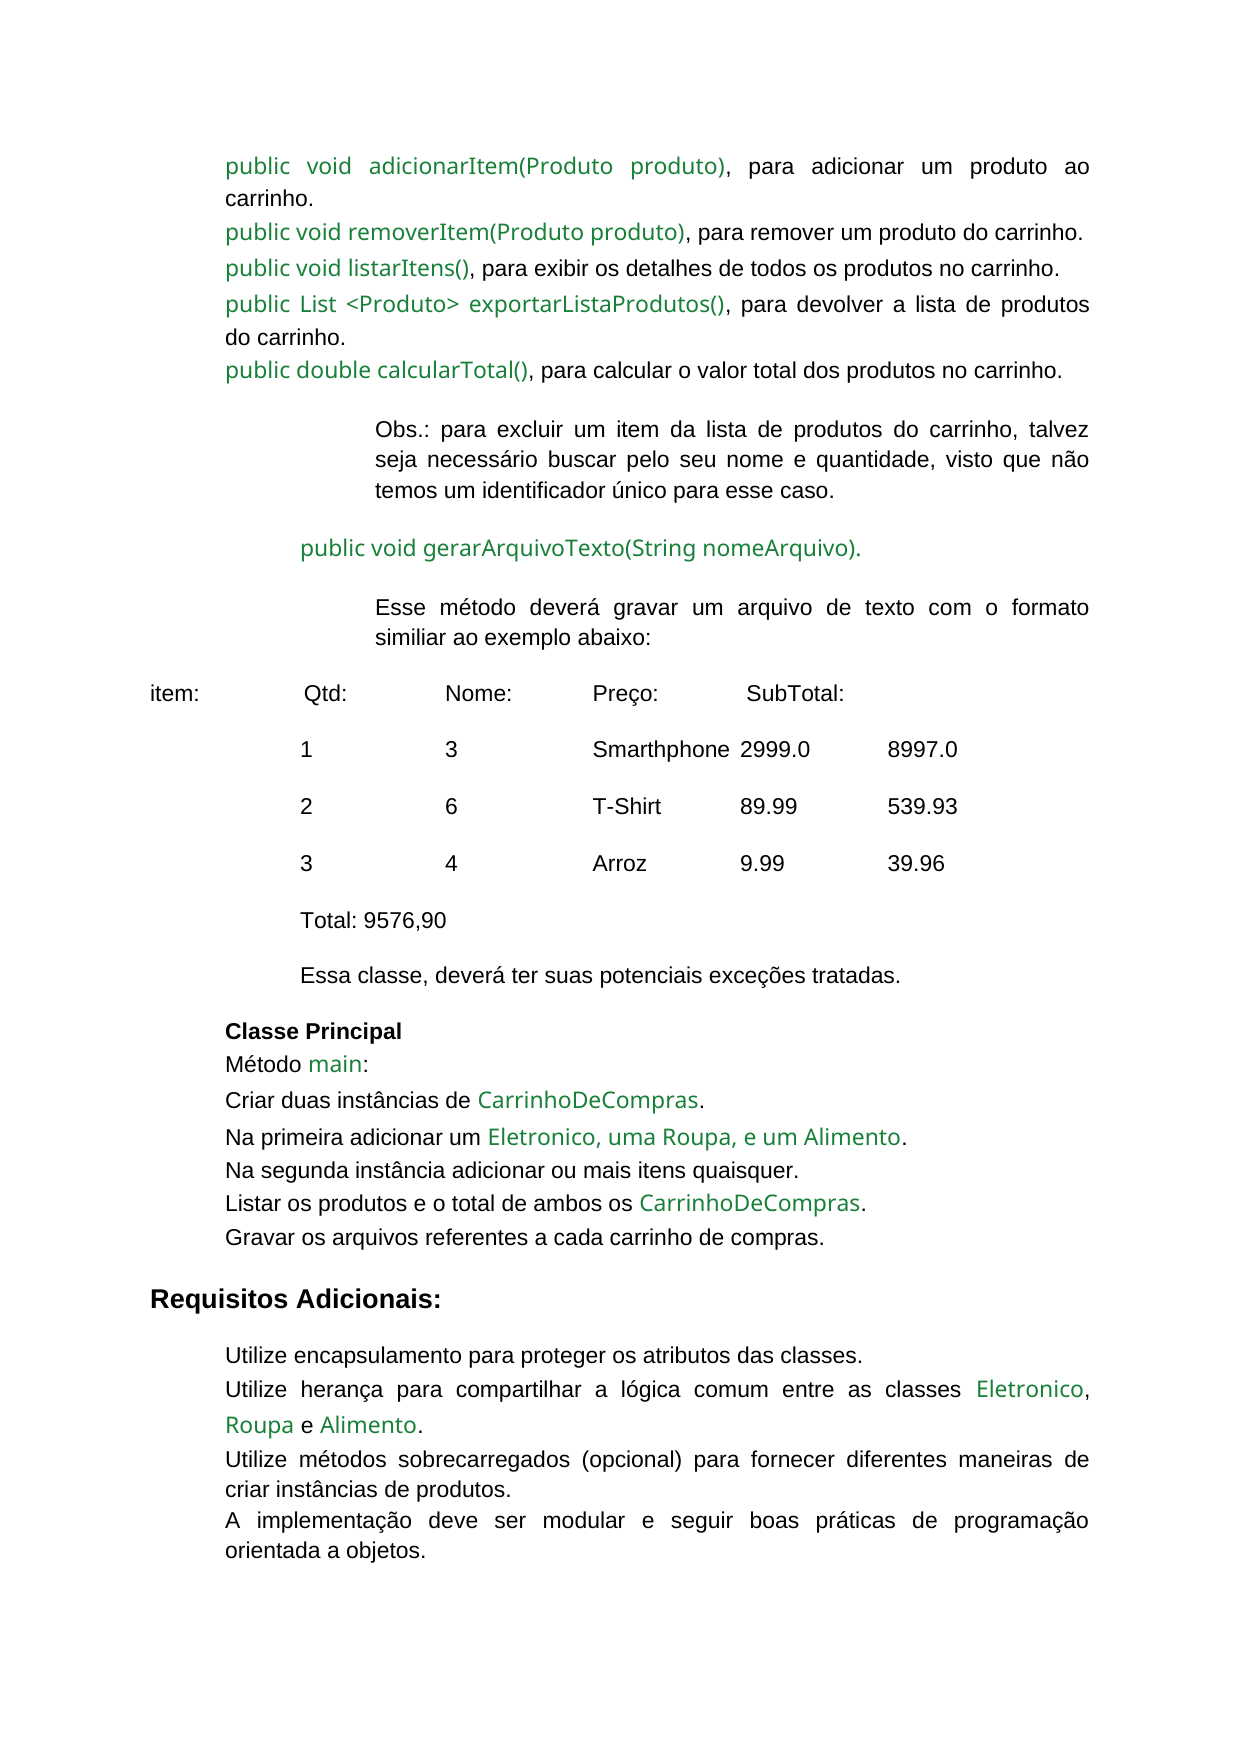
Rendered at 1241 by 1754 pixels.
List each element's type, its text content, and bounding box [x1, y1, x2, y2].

text Essa classe, deverá ter suas potenciais exceções tratadas. [300, 962, 1090, 988]
text Obs.: para excluir um item da lista de produtos do carrinho, talvez seja necessário buscar pelo seu nome e quantidade, visto que não temos um identificador único para esse caso. [375, 416, 1090, 503]
list Listar os produtos e o total de ambos os CarrinhoDeCompras. [225, 1187, 1090, 1219]
list A implementação deve ser modular e seguir boas práticas de programação orientada a objetos. [225, 1507, 1090, 1563]
list Gravar os arquivos referentes a cada carrinho de compras. [225, 1224, 1090, 1250]
list Utilize métodos sobrecarregados (opcional) para fornecer diferentes maneiras de criar instâncias de produtos. [225, 1446, 1090, 1502]
list Na primeira adicionar um Eletronico, uma Roupa, e um Alimento. [225, 1121, 1090, 1152]
list public List <Produto> exportarListaProdutos(), para devolver a lista de produtos do carrinho. [225, 288, 1090, 350]
list public void removerItem(Produto produto), para remover um produto do carrinho. [225, 216, 1090, 247]
text item: Qtd: Nome: Preço: SubTotal: [150, 679, 1090, 706]
list public void adicionarItem(Produto produto), para adicionar um produto ao carrinho. [225, 150, 1090, 212]
text Esse método deverá gravar um arquivo de texto com o formato similiar ao exemplo abaixo: [375, 593, 1090, 650]
text Total: 9576,90 [300, 907, 1090, 933]
list Utilize herança para compartilhar a lógica comum entre as classes Eletronico, Roupa e Alimento. [225, 1373, 1090, 1441]
text 1 3 Smarthphone 2999.0 8997.0 [300, 736, 1090, 763]
text 3 4 Arroz 9.99 39.96 [300, 850, 1090, 876]
list Criar duas instâncias de CarrinhoDeCompras. [225, 1084, 1090, 1116]
text 2 6 T-Shirt 89.99 539.93 [300, 793, 1090, 819]
list Classe Principal [225, 1018, 1090, 1044]
list Método main: [225, 1048, 1090, 1079]
list public double calcularTotal(), para calcular o valor total dos produtos no carrinho. [225, 354, 1090, 386]
subtitle Requisitos Adicionais: [150, 1283, 1090, 1314]
list Utilize encapsulamento para proteger os atributos das classes. [225, 1342, 1090, 1369]
list public void listarItens(), para exibir os detalhes de todos os produtos no carrinho. [225, 252, 1090, 283]
list public void gerarArquivoTexto(String nomeArquivo). [300, 532, 1090, 563]
list Na segunda instância adicionar ou mais itens quaisquer. [225, 1157, 1090, 1183]
